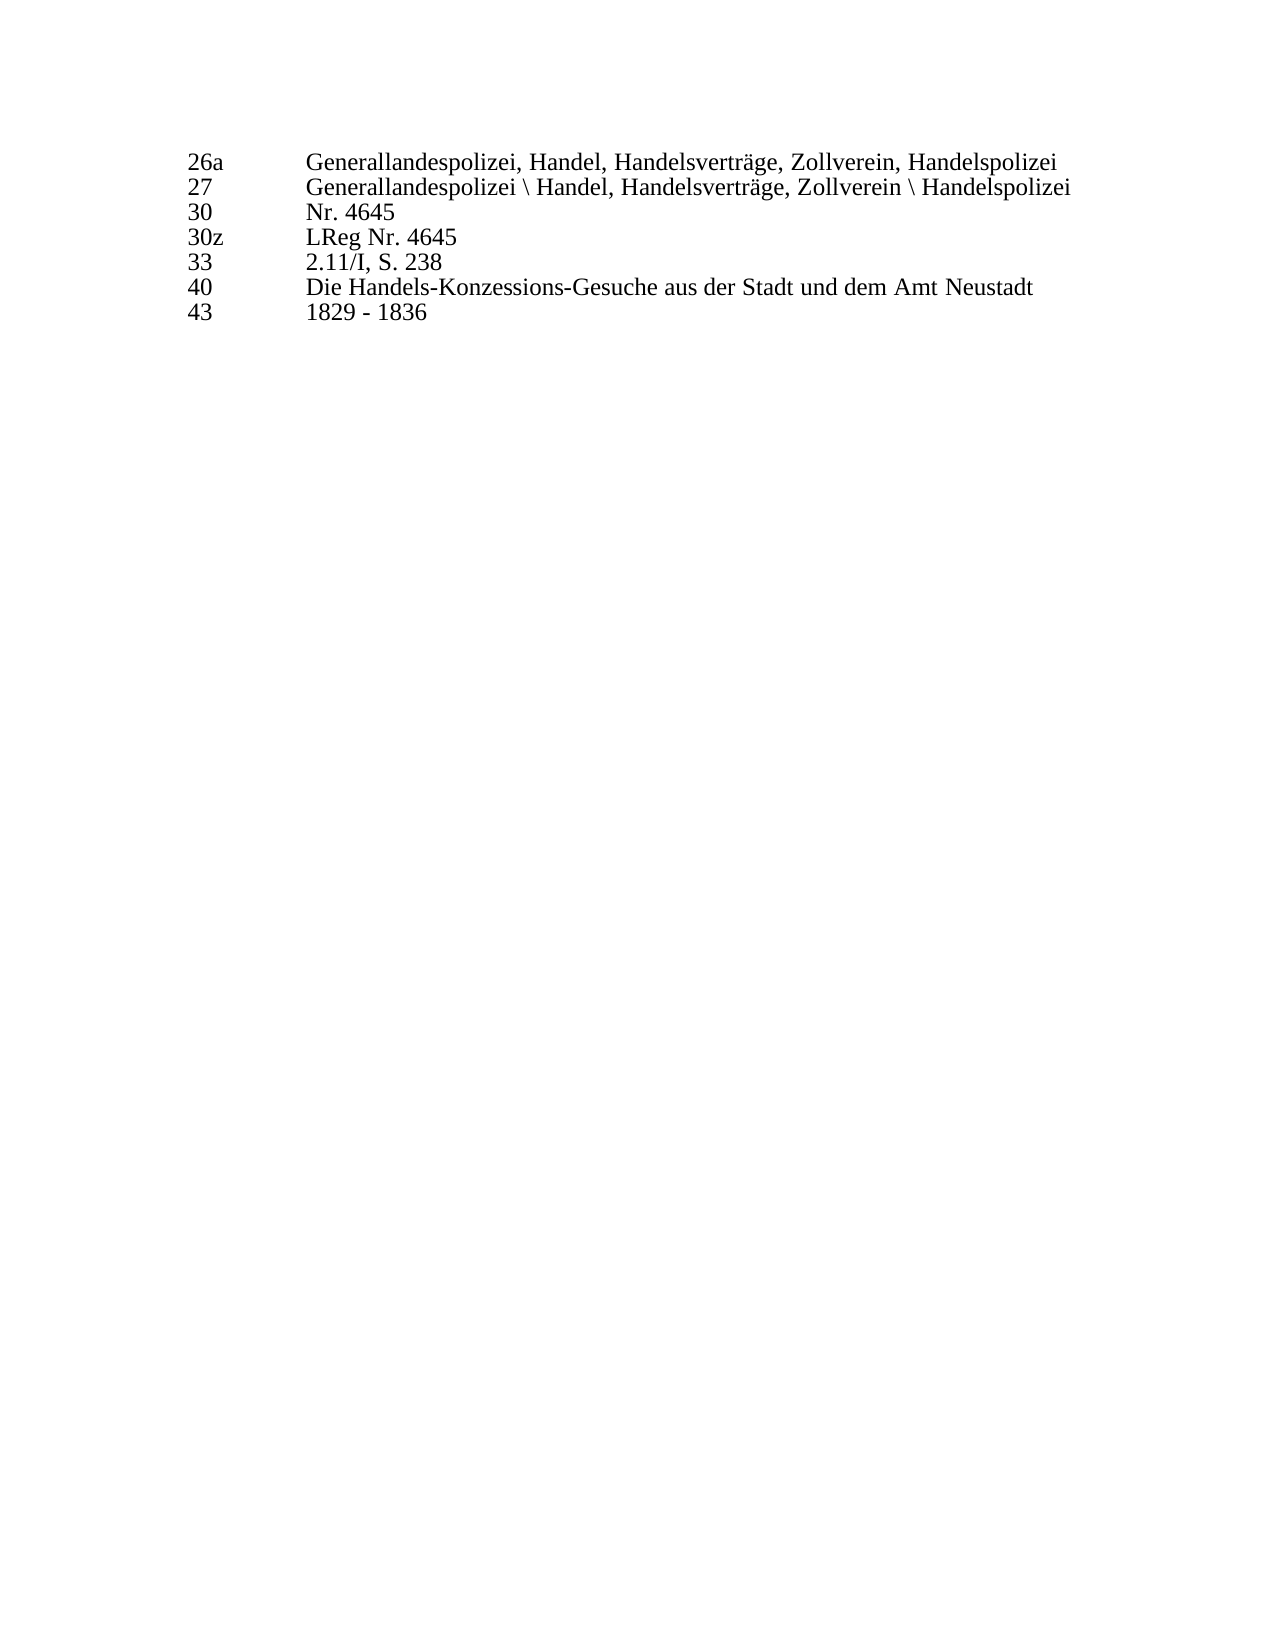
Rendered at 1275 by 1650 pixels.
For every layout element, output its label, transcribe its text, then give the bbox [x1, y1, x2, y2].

text 33 2.11/I, S. 238 [187, 250, 1087, 275]
text 30 Nr. 4645 [187, 200, 1087, 225]
text 43 1829 - 1836 [187, 300, 1087, 325]
text 26a Generallandespolizei, Handel, Handelsverträge, Zollverein, Handelspolizei [187, 150, 1087, 175]
text 30z LReg Nr. 4645 [187, 225, 1087, 250]
text 40 Die s[Handels-Konzessions-Gesuch]se aus der Stadt und dem Amt o[Neustadt]o [187, 275, 1087, 300]
text 27 Generallandespolizei \ Handel, Handelsverträge, Zollverein \ Handelspolizei [187, 175, 1087, 200]
